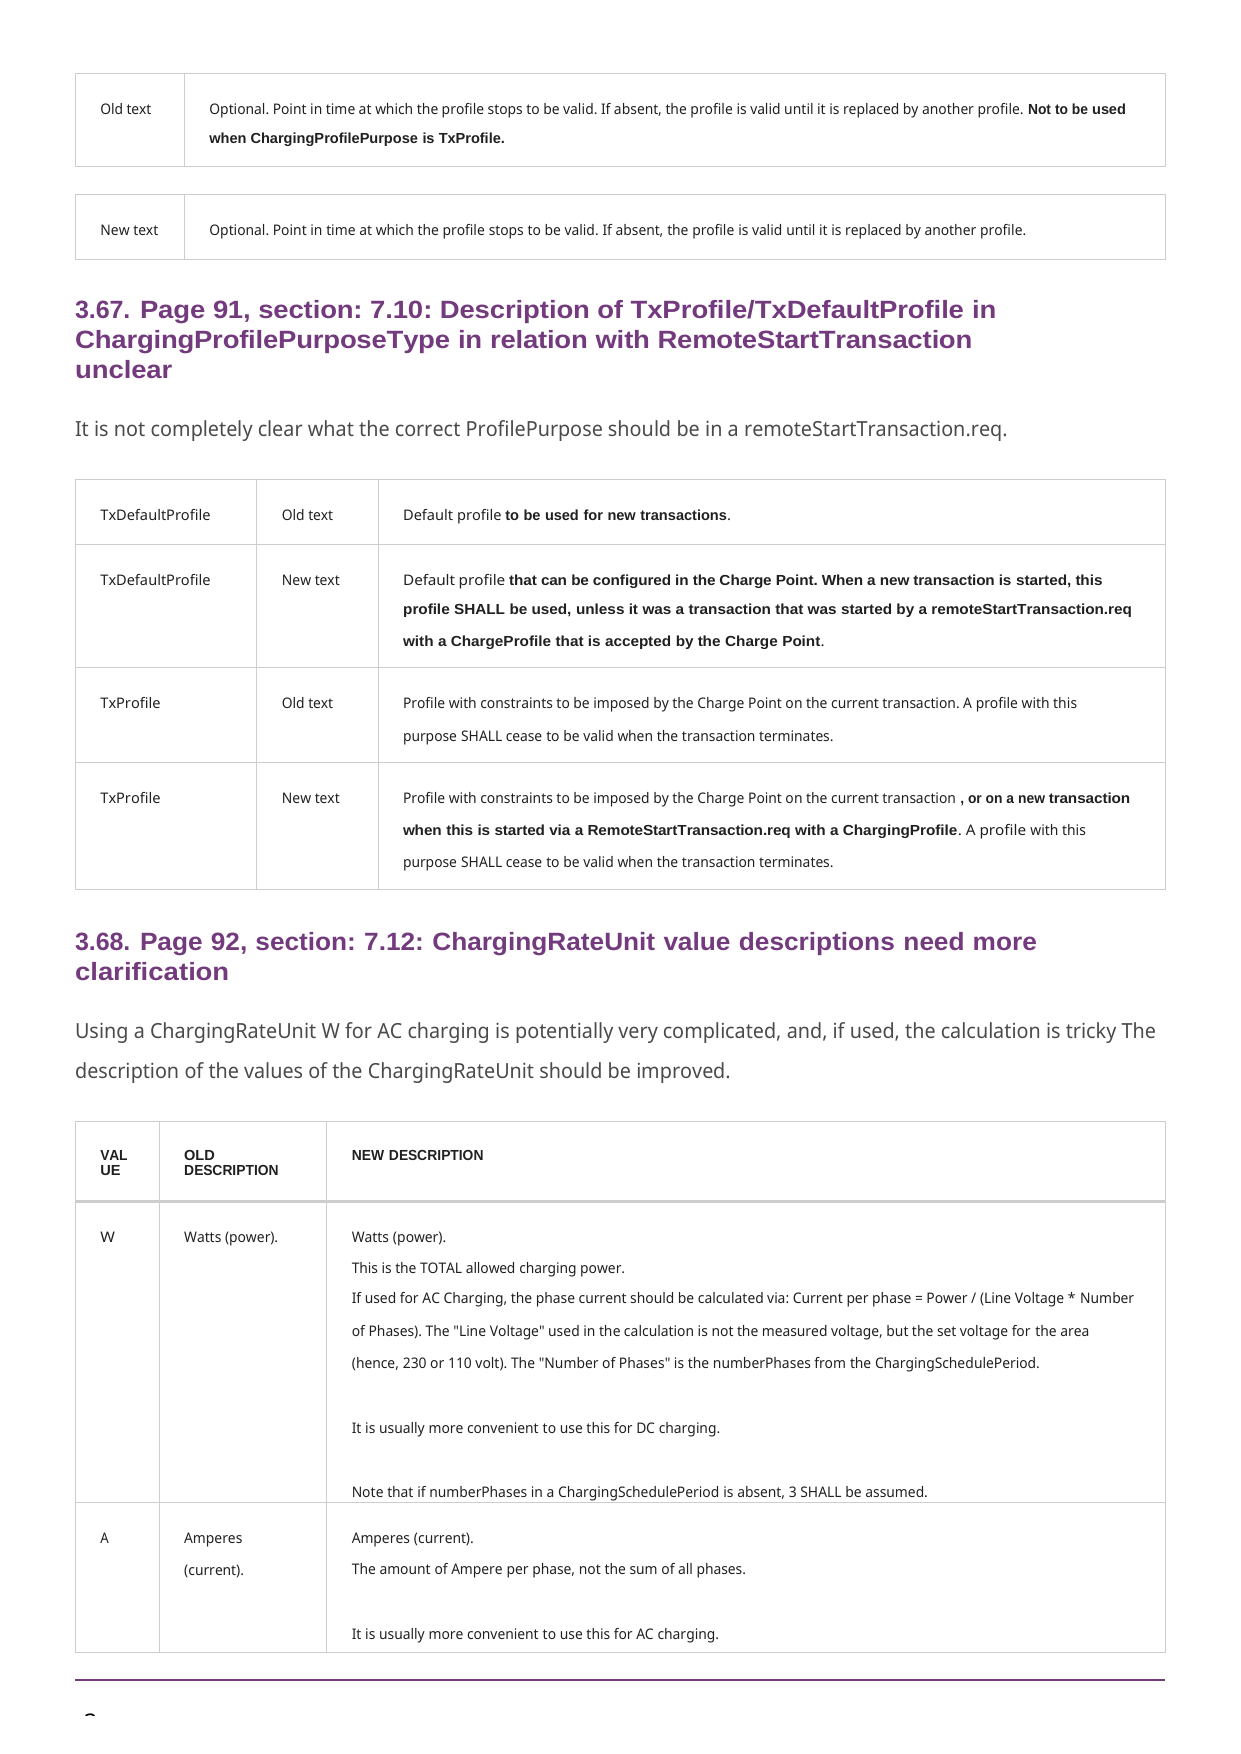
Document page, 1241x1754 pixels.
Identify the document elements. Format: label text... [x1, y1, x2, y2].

table_cell TxDefaultProfile [76, 545, 256, 667]
table_header TxDefaultProfile [76, 480, 256, 544]
table_cell Profile with constraints to be imposed by the Charge Point on the current transaction. A profile with this purpose SHALL cease to be valid when the transaction terminates. [379, 668, 1165, 762]
table_cell TxProfile [76, 668, 256, 762]
table_header Optional. Point in time at which the profile stops to be valid. If absent, the profile is valid until it is replaced by another profile. Not to be used when ChargingProfilePurpose is TxProfile. [185, 74, 1165, 166]
table_cell TxProfile [76, 763, 256, 889]
table_cell New text [257, 763, 378, 889]
table_cell Profile with constraints to be imposed by the Charge Point on the current transaction , or on a new transaction when this is started via a RemoteStartTransaction.req with a ChargingProfile. A profile with this purpose SHALL cease to be valid when the transaction terminates. [379, 763, 1165, 889]
table_header Optional. Point in time at which the profile stops to be valid. If absent, the profile is valid until it is replaced by another profile. [185, 195, 1165, 259]
table_cell Default profile that can be configured in the Charge Point. When a new transaction is started, this profile SHALL be used, unless it was a transaction that was started by a remoteStartTransaction.req with a ChargeProfile that is accepted by the Charge Point. [379, 545, 1165, 667]
table_cell Amperes (current). The amount of Ampere per phase, not the sum of all phases. It is usually more convenient to use this for AC charging. [327, 1503, 1165, 1651]
table_cell Watts (power). This is the TOTAL allowed charging power. If used for AC Charging, the phase current should be calculated via: Current per phase = Power / (Line Voltage * Number of Phases). The "Line Voltage" used in the calculation is not the measured voltage, but the set voltage for the area (hence, 230 or 110 volt). The "Number of Phases" is the numberPhases from the ChargingSchedulePeriod. It is usually more convenient to use this for DC charging. Note that if numberPhases in a ChargingSchedulePeriod is absent, 3 SHALL be assumed. [327, 1203, 1165, 1502]
table_header NEW DESCRIPTION [327, 1122, 1165, 1200]
table_cell Watts (power). [160, 1203, 326, 1502]
text Using a ChargingRateUnit W for AC charging is potentially very complicated, and, if used, the calculation is tricky The description of the values of the ChargingRateUnit should be improved. [75, 1016, 1178, 1084]
subtitle Page 92, section: 7.12: ChargingRateUnit value descriptions need more clarification [75, 926, 1042, 985]
text It is not completely clear what the correct ProfilePurpose should be in a remoteStartTransaction.req. [75, 414, 1178, 443]
table_header OLD DESCRIPTION [160, 1122, 326, 1200]
table_cell W [76, 1203, 159, 1502]
table_cell Old text [257, 668, 378, 762]
table_header Old text [257, 480, 378, 544]
table_cell New text [257, 545, 378, 667]
table_header New text [76, 195, 184, 259]
table_header VAL UE [76, 1122, 159, 1200]
table_cell Amperes (current). [160, 1503, 326, 1651]
table_header Old text [76, 74, 184, 166]
subtitle Page 91, section: 7.10: Description of TxProfile/TxDefaultProfile in ChargingProfilePurposeType in relation with RemoteStartTransaction unclear [75, 295, 1074, 384]
table_header Default profile to be used for new transactions. [379, 480, 1165, 544]
table_cell A [76, 1503, 159, 1651]
